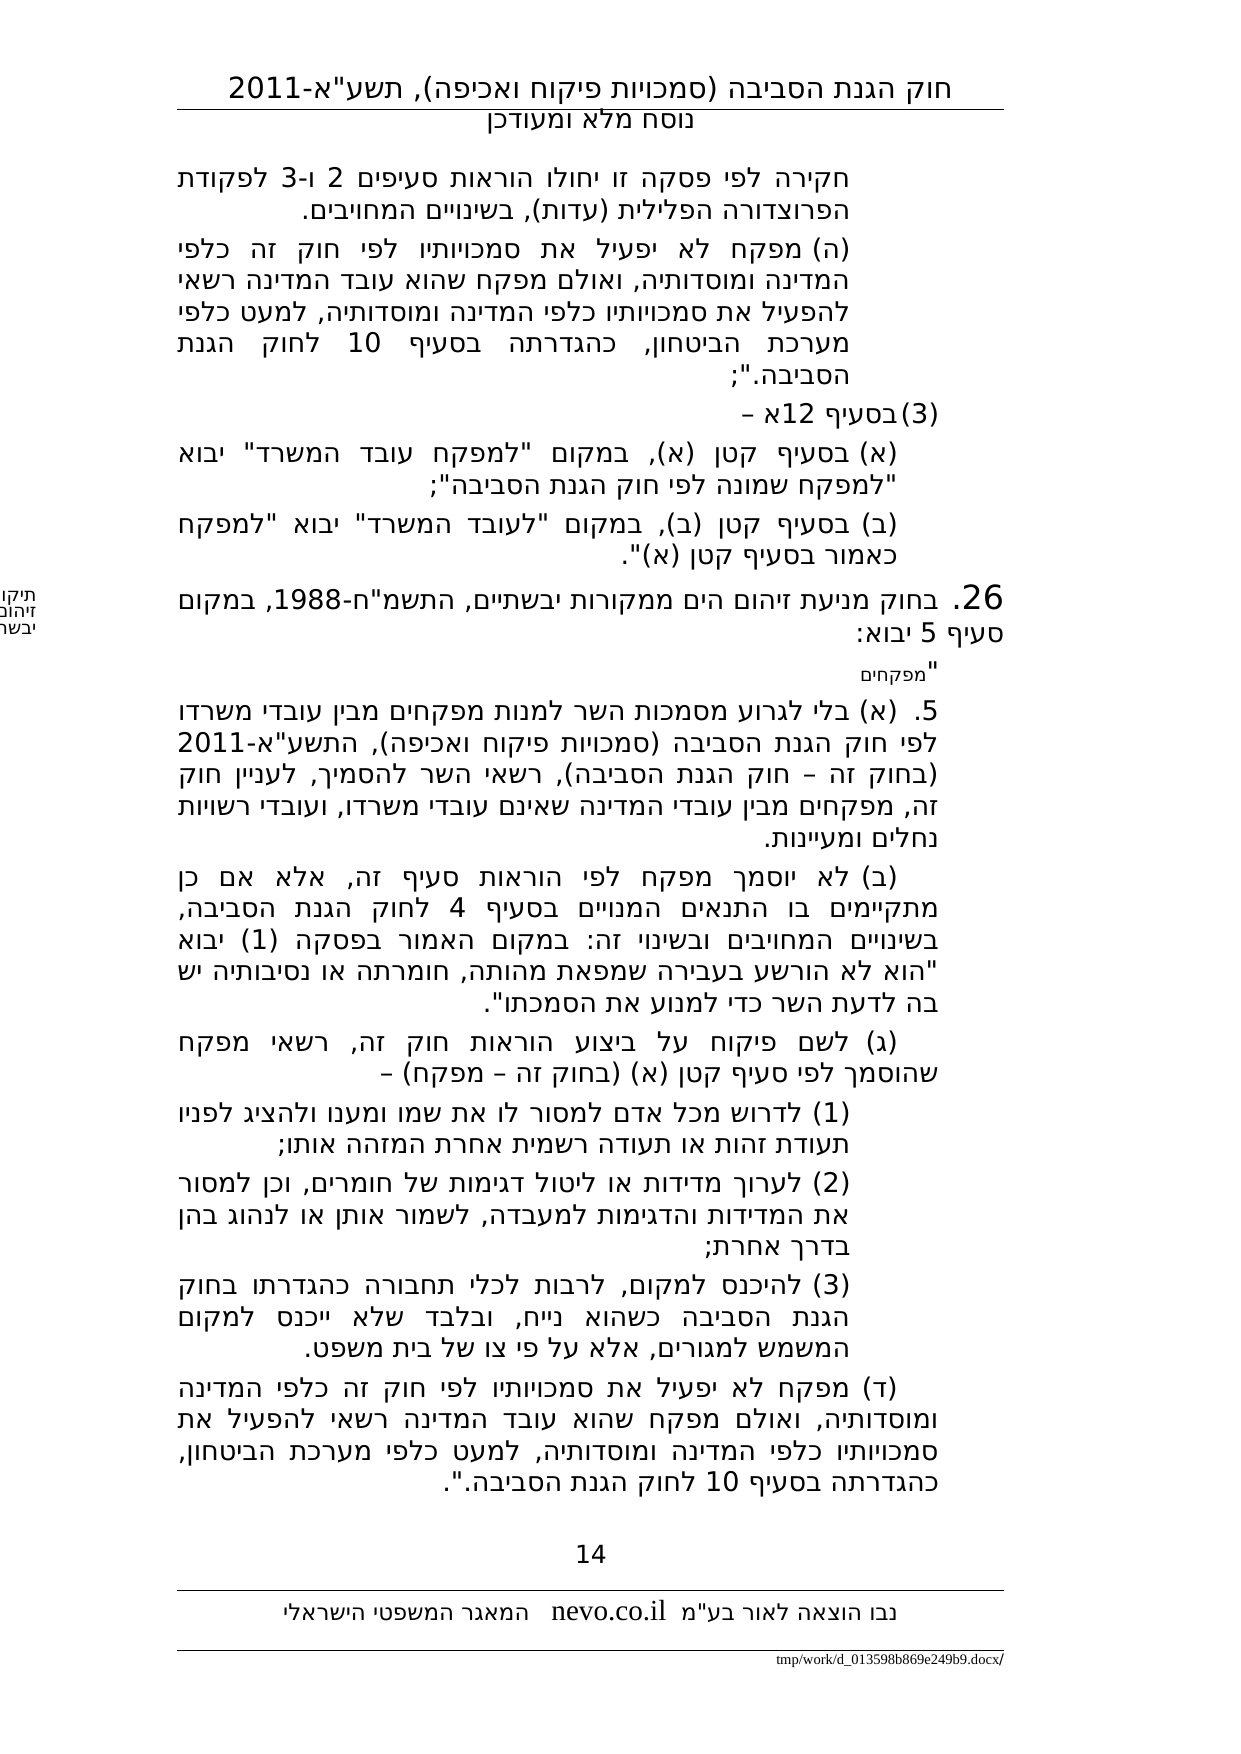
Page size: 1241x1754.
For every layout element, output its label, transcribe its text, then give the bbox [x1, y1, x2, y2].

text (1) לדרוש מכל אדם למסור לו את שמו ומענו ולהציג לפניו תעודת זהות או תעודה רשמית אחרת המזהה אותו; [177, 1097, 851, 1160]
text (ה) מפקח לא יפעיל את סמכויותיו לפי חוק זה כלפי המדינה ומוסדותיה, ואולם מפקח שהוא עובד המדינה רשאי להפעיל את סמכויותיו כלפי המדינה ומוסדותיה, למעט כלפי מערכת הביטחון, כהגדרתה בסעיף 10 לחוק הגנת הסביבה."; [177, 233, 851, 391]
text (2) לערוך מדידות או ליטול דגימות של חומרים, וכן למסור את המדידות והדגימות למעבדה, לשמור אותן או לנהוג בהן בדרך אחרת; [177, 1167, 851, 1262]
text 5. (א) בלי לגרוע מסמכות השר למנות מפקחים מבין עובדי משרדו לפי חוק הגנת הסביבה (סמכויות פיקוח ואכיפה), התשע"א-2011 (בחוק זה – חוק הגנת הסביבה), רשאי השר להסמיך, לעניין חוק זה, מפקחים מבין עובדי המדינה שאינם עובדי משרדו, ועובדי רשויות נחלים ומעיינות. [177, 696, 939, 853]
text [177, 162, 851, 226]
text (ג) לשם פיקוח על ביצוע הוראות חוק זה, רשאי מפקח שהוסמך לפי סעיף קטן (א) (בחוק זה – מפקח) – [177, 1026, 939, 1089]
text 26. בחוק מניעת זיהום הים ממקורות יבשתיים, התשמ"ח-1988, במקום סעיף 5 יבוא: [177, 579, 1004, 649]
text (3) להיכנס למקום, לרבות לכלי תחבורה כהגדרתו בחוק הגנת הסביבה כשהוא נייח, ובלבד שלא ייכנס למקום המשמש למגורים, אלא על פי צו של בית משפט. [177, 1270, 851, 1364]
text (ב) בסעיף קטן (ב), במקום "לעובד המשרד" יבוא "למפקח כאמור בסעיף קטן (א)". [177, 508, 898, 571]
text "מפקחים [177, 657, 939, 688]
text (א) בסעיף קטן (א), במקום "למפקח עובד המשרד" יבוא "למפקח שמונה לפי חוק הגנת הסביבה"; [177, 437, 898, 501]
text (ד) מפקח לא יפעיל את סמכויותיו לפי חוק זה כלפי המדינה ומוסדותיה, ואולם מפקח שהוא עובד המדינה רשאי להפעיל את סמכויותיו כלפי המדינה ומוסדותיה, למעט כלפי מערכת הביטחון, כהגדרתה בסעיף 10 לחוק הגנת הסביבה.". [177, 1372, 939, 1498]
text (ב) לא יוסמך מפקח לפי הוראות סעיף זה, אלא אם כן מתקיימים בו התנאים המנויים בסעיף 4 לחוק הגנת הסביבה, בשינויים המחויבים ובשינוי זה: במקום האמור בפסקה (1) יבוא "הוא לא הורשע בעבירה שמפאת מהותה, חומרתה או נסיבותיה יש בה לדעת השר כדי למנוע את הסמכתו". [177, 861, 939, 1019]
text (3) בסעיף 12א – [177, 398, 939, 430]
